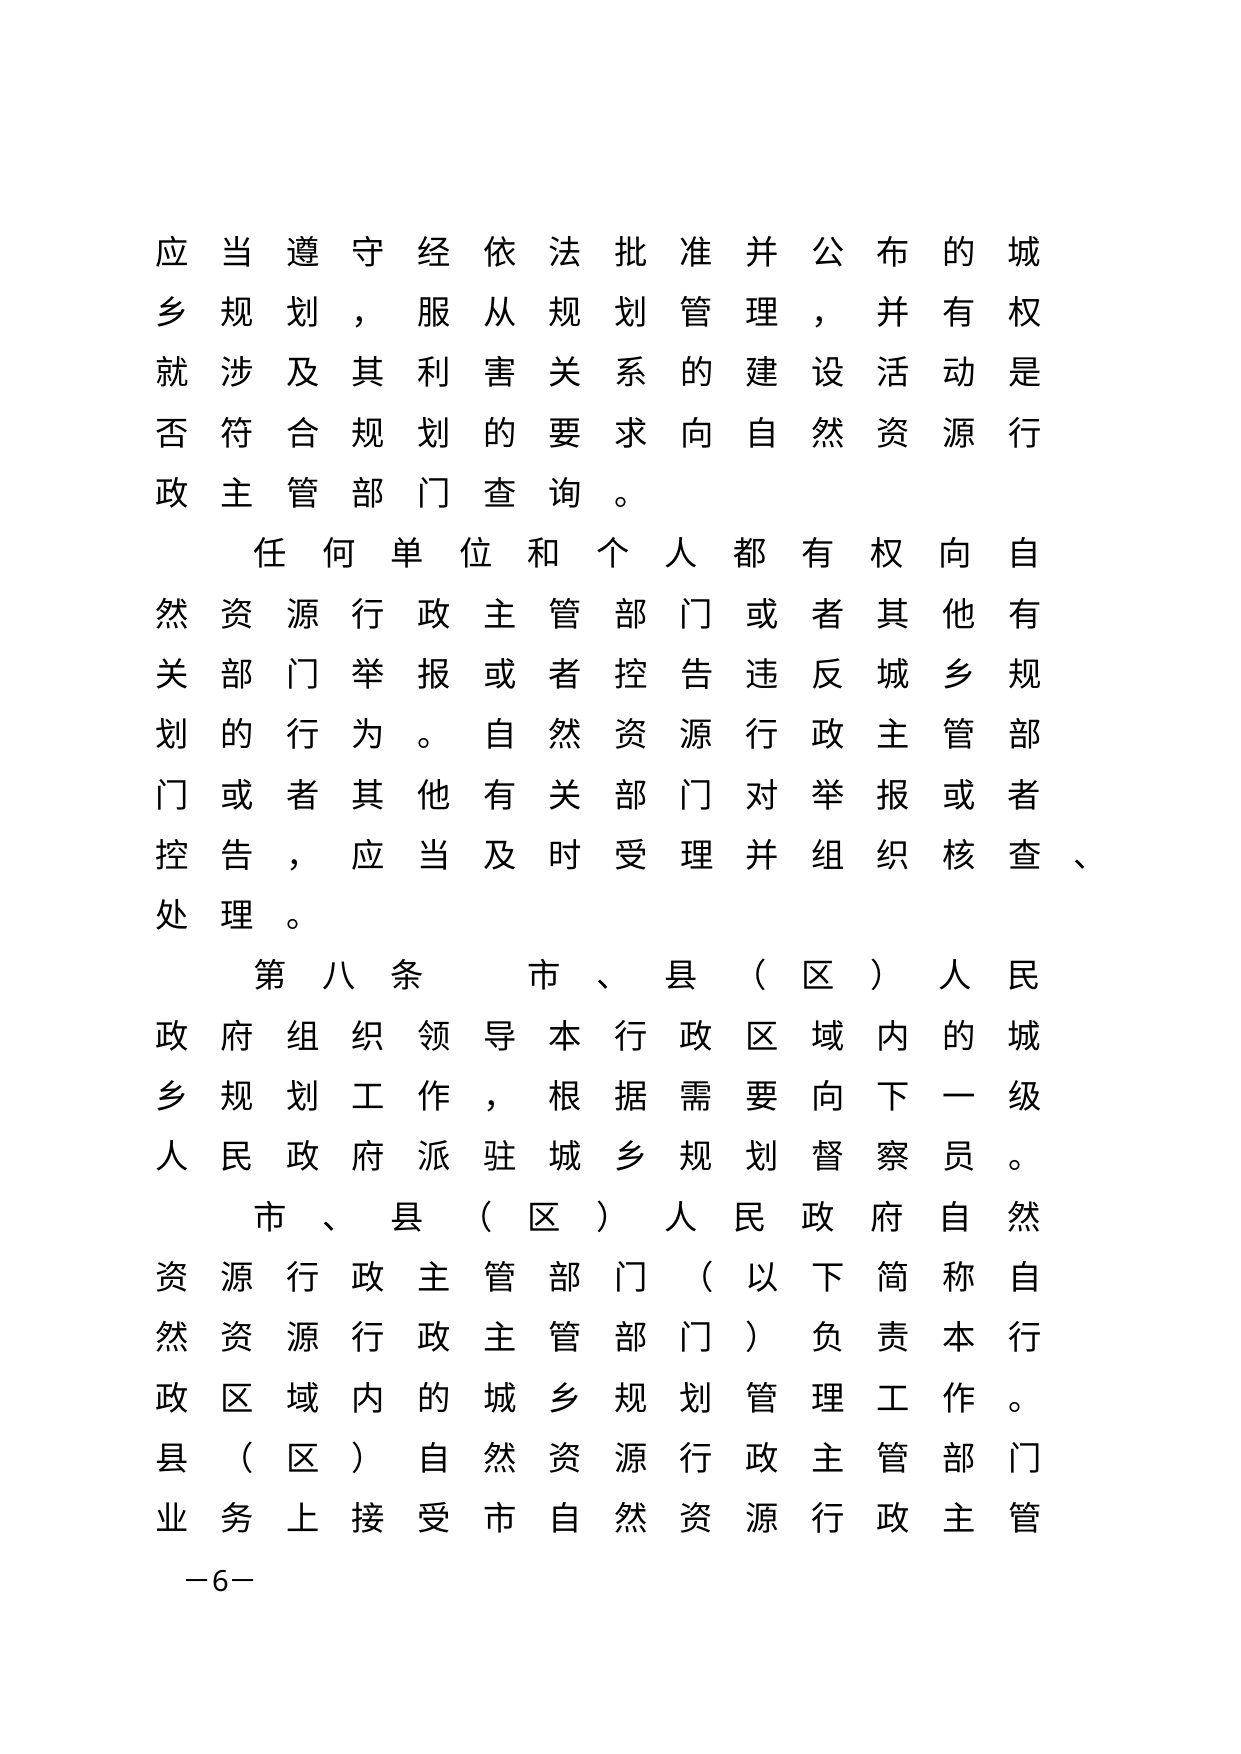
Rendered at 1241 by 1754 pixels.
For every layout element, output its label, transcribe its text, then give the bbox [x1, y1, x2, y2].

text 第八条 市、县（区）人民政府组织领导本行政区域内的城乡规划工作，根据需要向下一级人民政府派驻城乡规划督察员。 [155, 943, 1073, 1184]
text 市、县（区）人民政府自然资源行政主管部门（以下简称自然资源行政主管部门）负责本行政区域内的城乡规划管理工作。县（区）自然资源行政主管部门业务上接受市自然资源行政主管部门指导。 [155, 1184, 1073, 1546]
text 任何单位和个人都有权向自然资源行政主管部门或者其他有关部门举报或者控告违反城乡规划的行为。自然资源行政主管部门或者其他有关部门对举报或者控告，应当及时受理并组织核查、处理。 [155, 521, 1073, 943]
text 第七条 任何单位和个人都应当遵守经依法批准并公布的城乡规划，服从规划管理，并有权就涉及其利害关系的建设活动是否符合规划的要求向自然资源行政主管部门查询。 [155, 219, 1073, 521]
